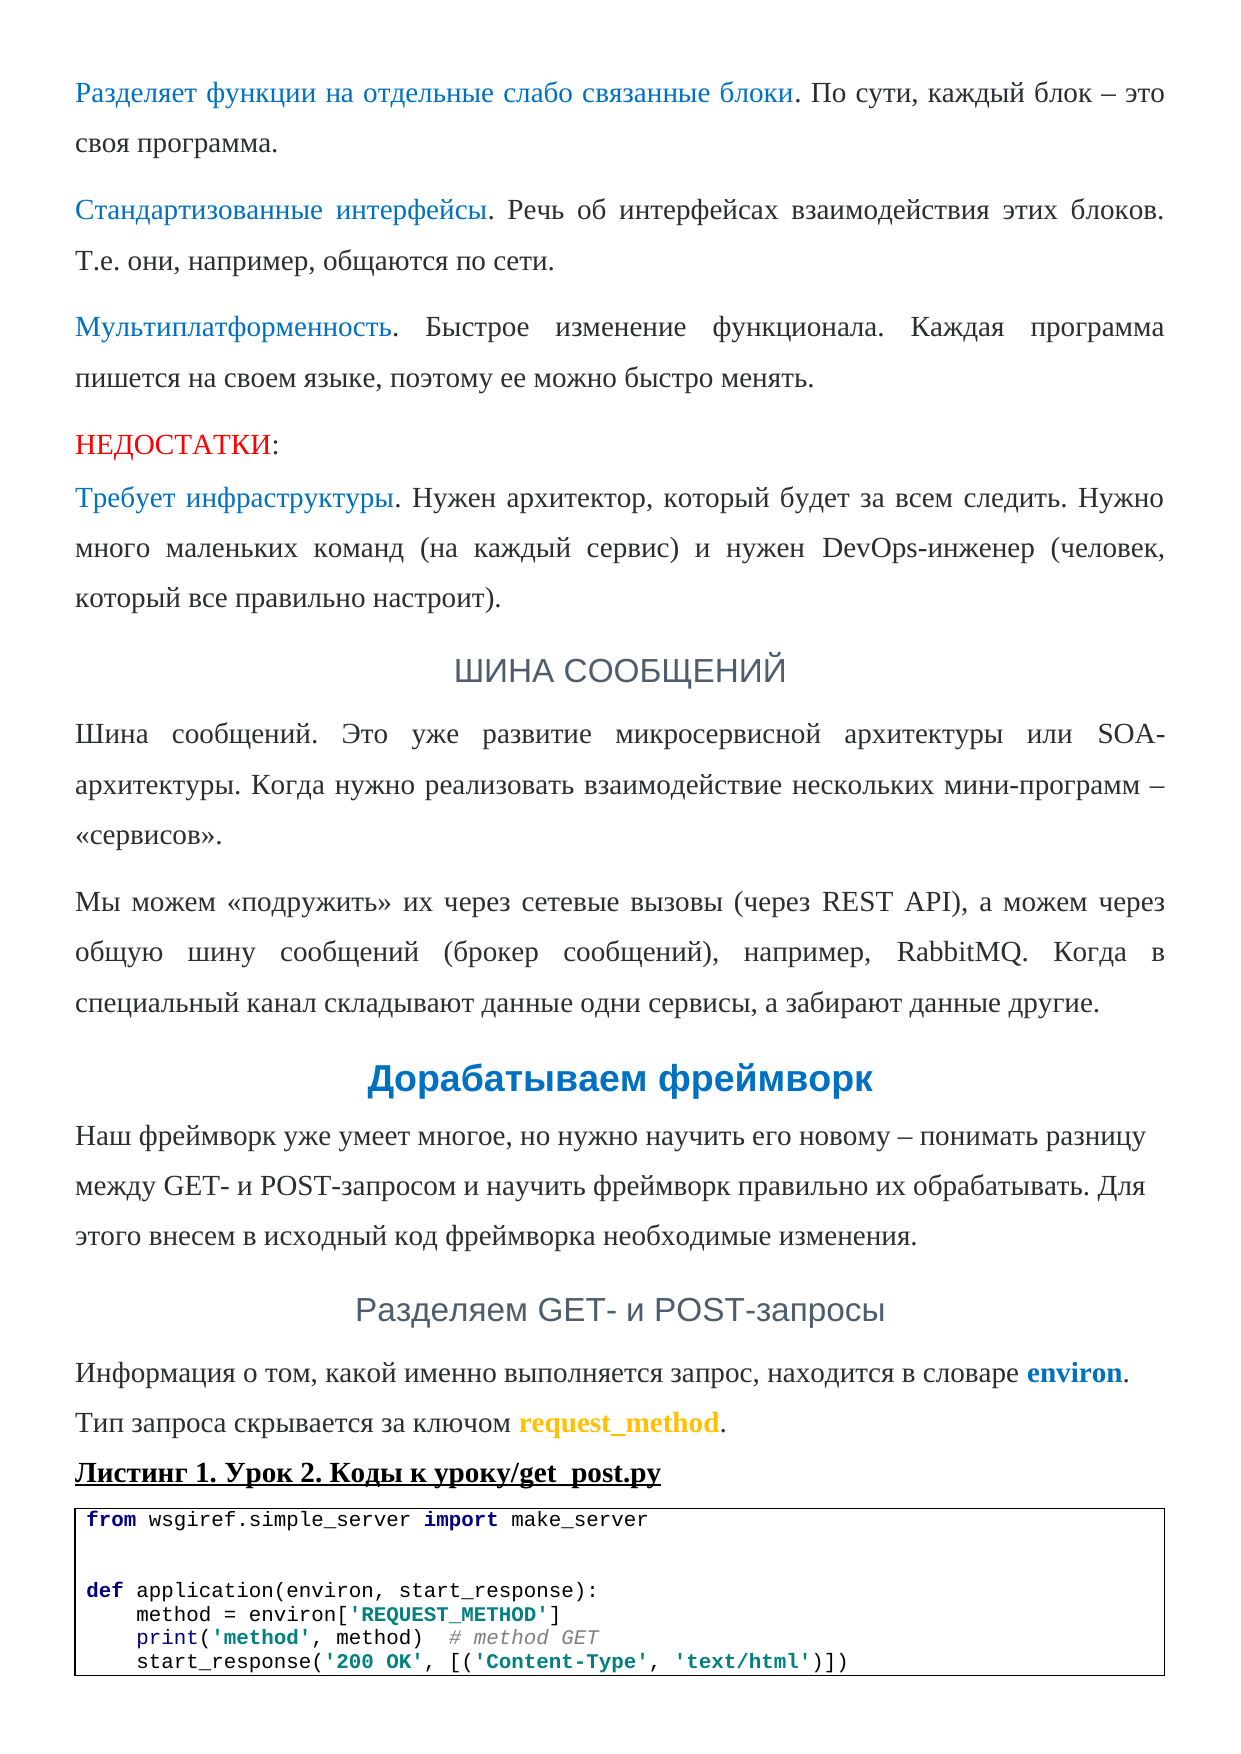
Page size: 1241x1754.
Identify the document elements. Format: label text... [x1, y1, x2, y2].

text Требует инфраструктуры. Нужен архитектор, который будет за всем следить. Нужно много маленьких команд (на каждый сервис) и нужен DevOps-инженер (человек, который все правильно настроит). [75, 480, 1165, 614]
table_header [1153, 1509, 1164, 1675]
text Шина сообщений. Это уже развитие микросервисной архитектуры или SOA-архитектуры. Когда нужно реализовать взаимодействие нескольких мини-программ – «сервисов». [75, 716, 1165, 851]
text Мы можем «подружить» их через сетевые вызовы (через REST API), а можем через общую шину сообщений (брокер сообщений), например, RabbitMQ. Когда в специальный канал складывают данные одни сервисы, а забирают данные другие. [75, 884, 1165, 1018]
text Листинг 1. Урок 2. Коды к уроку/get_post.py [75, 1455, 1165, 1489]
text Стандартизованные интерфейсы. Речь об интерфейсах взаимодействия этих блоков. Т.е. они, например, общаются по сети. [75, 192, 1165, 276]
text Мультиплатформенность. Быстрое изменение функционала. Каждая программа пишется на своем языке, поэтому ее можно быстро менять. [75, 309, 1165, 393]
text НЕДОСТАТКИ: [75, 427, 1165, 460]
subtitle ШИНА СООБЩЕНИЙ [75, 651, 1165, 690]
text Информация о том, какой именно выполняется запрос, находится в словаре environ. Тип запроса скрывается за ключом request_method. [75, 1355, 1165, 1438]
text Разделяет функции на отдельные слабо связанные блоки. По сути, каждый блок – это своя программа. [75, 75, 1165, 159]
subtitle Разделяем GET- и POST-запросы [75, 1290, 1165, 1328]
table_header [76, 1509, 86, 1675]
subtitle Дорабатываем фреймворк [75, 1056, 1165, 1099]
text Наш фреймворк уже умеет многое, но нужно научить его новому – понимать разницу между GET- и POST-запросом и научить фреймворк правильно их обрабатывать. Для этого внесем в исходный код фреймворка необходимые изменения. [75, 1118, 1165, 1252]
